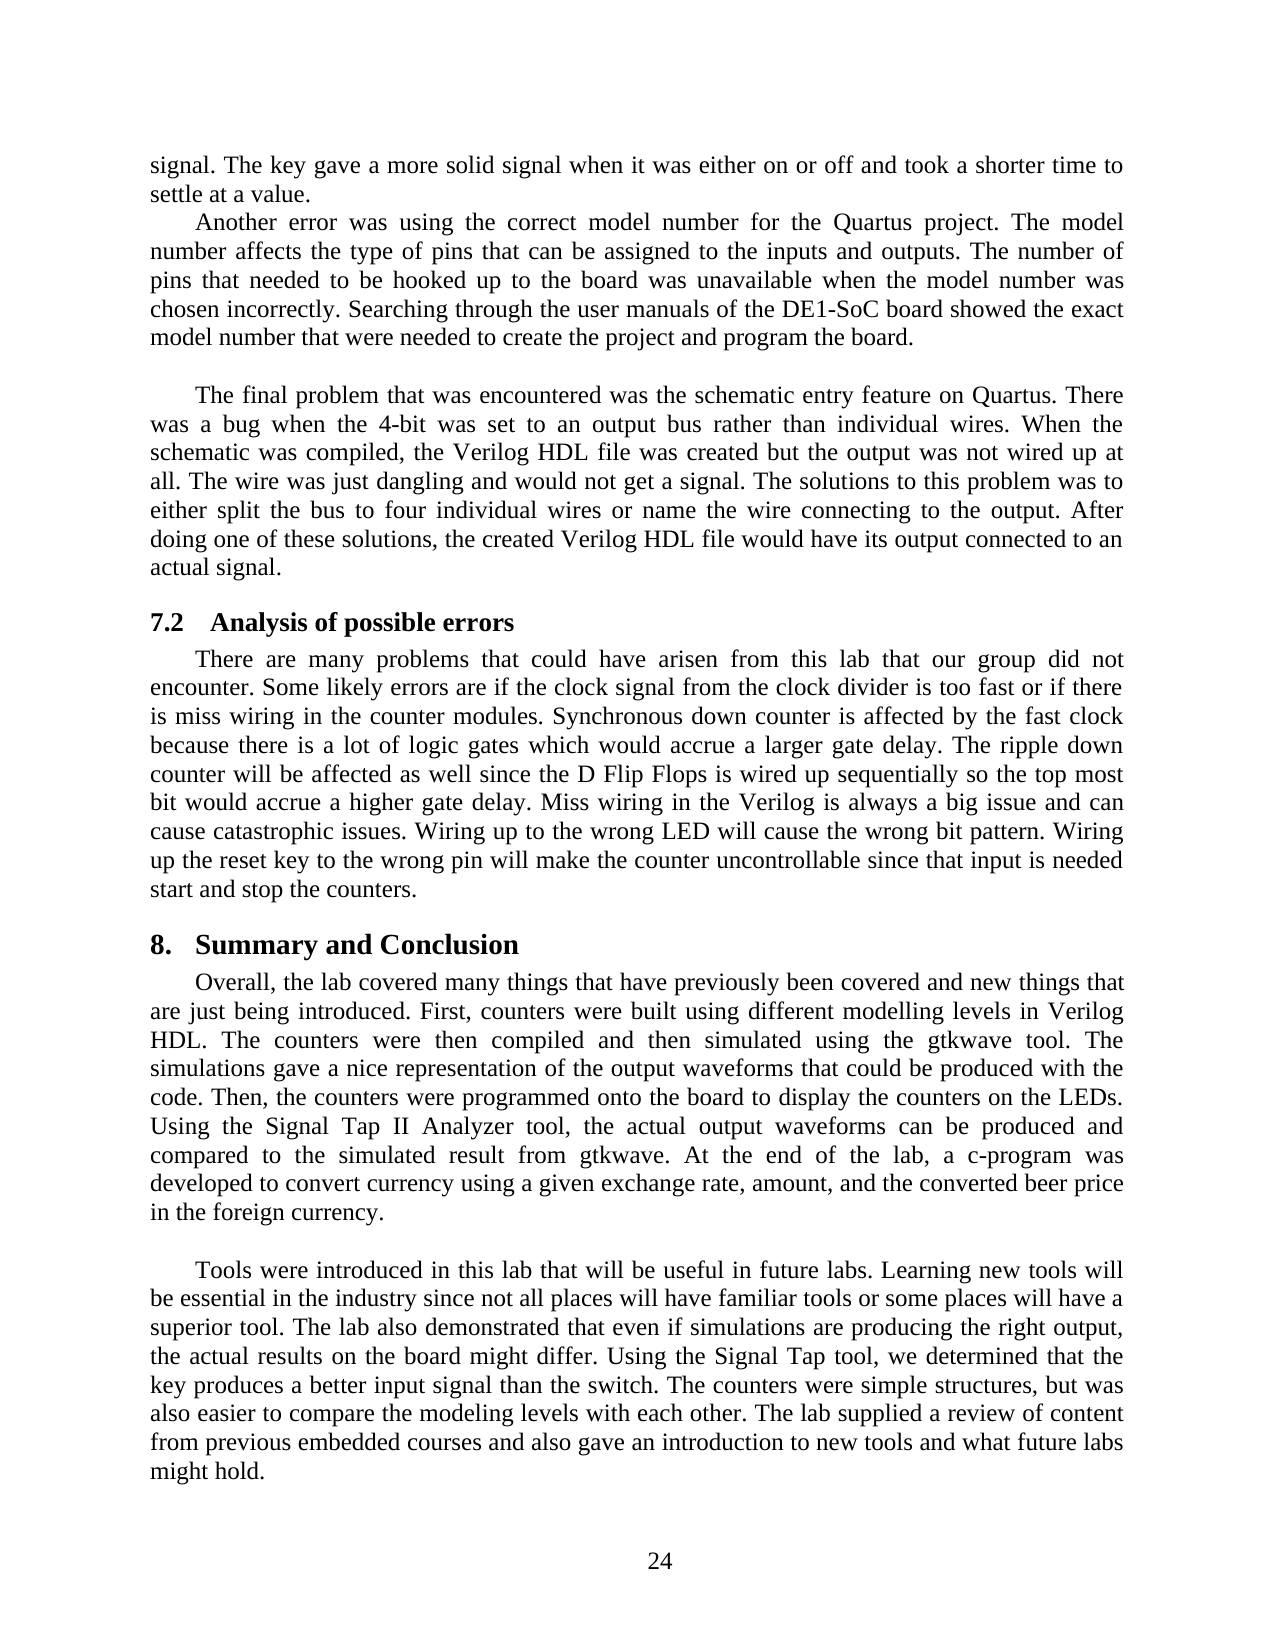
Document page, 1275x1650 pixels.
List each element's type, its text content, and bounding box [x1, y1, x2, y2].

subtitle Summary and Conclusion [150, 927, 1125, 961]
text Another error was using the correct model number for the Quartus project. The model number affects the type of pins that can be assigned to the inputs and outputs. The number of pins that needed to be hooked up to the board was unavailable when the model number was chosen incorrectly. Searching through the user manuals of the DE1-SoC board showed the exact model number that were needed to create the project and program the board. [150, 207, 1125, 351]
text There are many problems that could have arisen from this lab that our group did not encounter. Some likely errors are if the clock signal from the clock divider is too fast or if there is miss wiring in the counter modules. Synchronous down counter is affected by the fast clock because there is a lot of logic gates which would accrue a larger gate delay. The ripple down counter will be affected as well since the D Flip Flops is wired up sequentially so the top most bit would accrue a higher gate delay. Miss wiring in the Verilog is always a big issue and can cause catastrophic issues. Wiring up to the wrong LED will cause the wrong bit pattern. Wiring up the reset key to the wrong pin will make the counter uncontrollable since that input is needed start and stop the counters. [150, 644, 1125, 902]
text Overall, the lab covered many things that have previously been covered and new things that are just being introduced. First, counters were built using different modelling levels in Verilog HDL. The counters were then compiled and then simulated using the gtkwave tool. The simulations gave a nice representation of the output waveforms that could be produced with the code. Then, the counters were programmed onto the board to display the counters on the LEDs. Using the Signal Tap II Analyzer tool, the actual output waveforms can be produced and compared to the simulated result from gtkwave. At the end of the lab, a c-program was developed to convert currency using a given exchange rate, amount, and the converted beer price in the foreign currency. [150, 967, 1125, 1226]
subtitle Analysis of possible errors [150, 606, 1125, 637]
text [150, 150, 1125, 207]
text Tools were introduced in this lab that will be useful in future labs. Learning new tools will be essential in the industry since not all places will have familiar tools or some places will have a superior tool. The lab also demonstrated that even if simulations are producing the right output, the actual results on the board might differ. Using the Signal Tap tool, we determined that the key produces a better input signal than the switch. The counters were simple structures, but was also easier to compare the modeling levels with each other. The lab supplied a review of content from previous embedded courses and also gave an introduction to new tools and what future labs might hold. [150, 1255, 1125, 1485]
text The final problem that was encountered was the schematic entry feature on Quartus. There was a bug when the 4-bit was set to an output bus rather than individual wires. When the schematic was compiled, the Verilog HDL file was created but the output was not wired up at all. The wire was just dangling and would not get a signal. The solutions to this problem was to either split the bus to four individual wires or name the wire connecting to the output. After doing one of these solutions, the created Verilog HDL file would have its output connected to an actual signal. [150, 380, 1125, 581]
